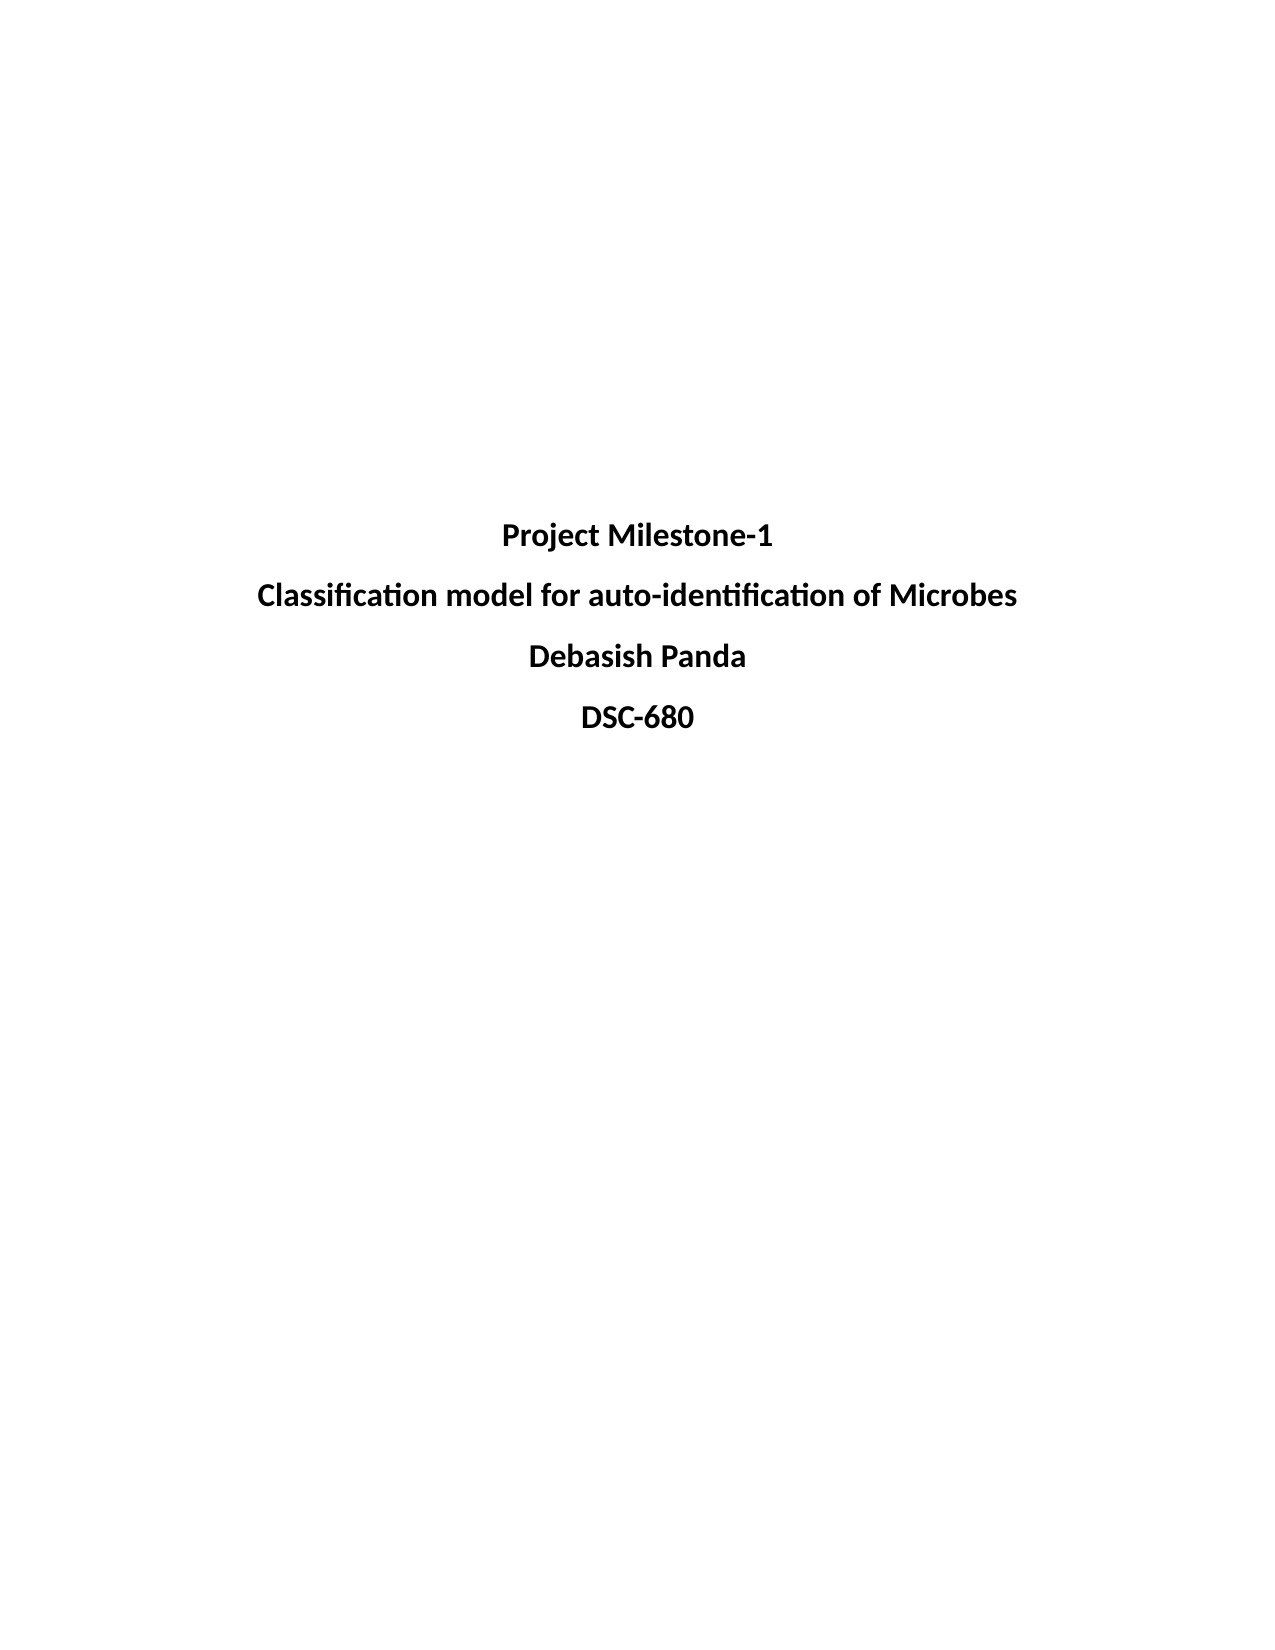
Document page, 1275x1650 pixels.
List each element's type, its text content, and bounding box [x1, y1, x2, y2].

text Debasish Panda [150, 635, 1125, 676]
text Project Milestone-1 [150, 514, 1125, 554]
text Classification model for auto-identification of Microbes [150, 574, 1125, 615]
text DSC-680 [150, 696, 1125, 736]
